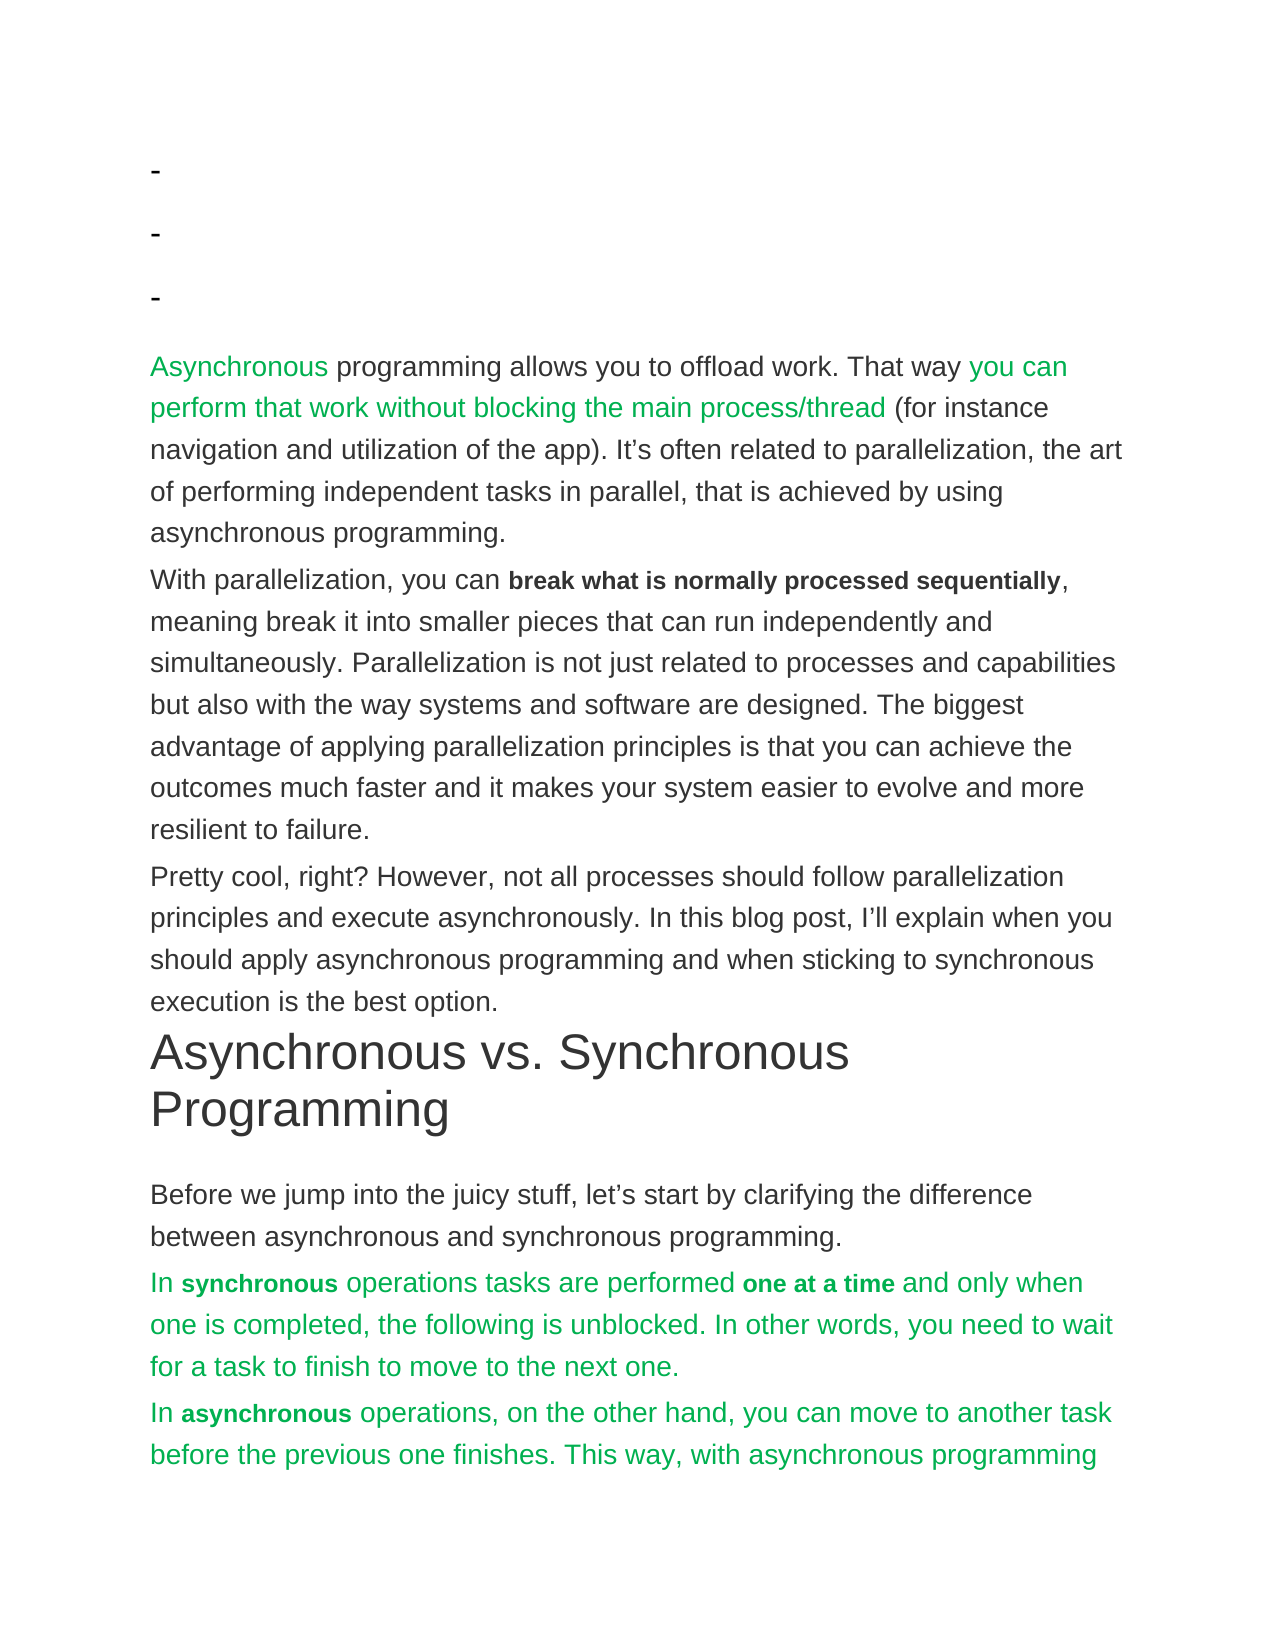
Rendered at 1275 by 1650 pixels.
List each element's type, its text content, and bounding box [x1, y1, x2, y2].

text With parallelization, you can break what is normally processed sequentially, meaning break it into smaller pieces that can run independently and simultaneously. Parallelization is not just related to processes and capabilities but also with the way systems and software are designed. The biggest advantage of applying parallelization principles is that you can achieve the outcomes much faster and it makes your system easier to evolve and more resilient to failure. [150, 554, 1125, 845]
text In synchronous operations tasks are performed one at a time and only when one is completed, the following is unblocked. In other words, you need to wait for a task to finish to move to the next one. [150, 1257, 1125, 1382]
text Pretty cool, right? However, not all processes should follow parallelization principles and execute asynchronously. In this blog post, I’ll explain when you should apply asynchronous programming and when sticking to synchronous execution is the best option. [150, 851, 1125, 1017]
text Before we jump into the juicy stuff, let’s start by clarifying the difference between asynchronous and synchronous programming. [150, 1168, 1125, 1252]
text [150, 1387, 1125, 1470]
text Asynchronous programming allows you to offload work. That way you can perform that work without blocking the main process/thread (for instance navigation and utilization of the app). It’s often related to parallelization, the art of performing independent tasks in parallel, that is achieved by using asynchronous programming. [150, 340, 1125, 549]
text - [150, 213, 1125, 252]
text - [150, 150, 1125, 188]
subtitle Asynchronous vs. Synchronous Programming [150, 1022, 1125, 1137]
text - [150, 277, 1125, 315]
